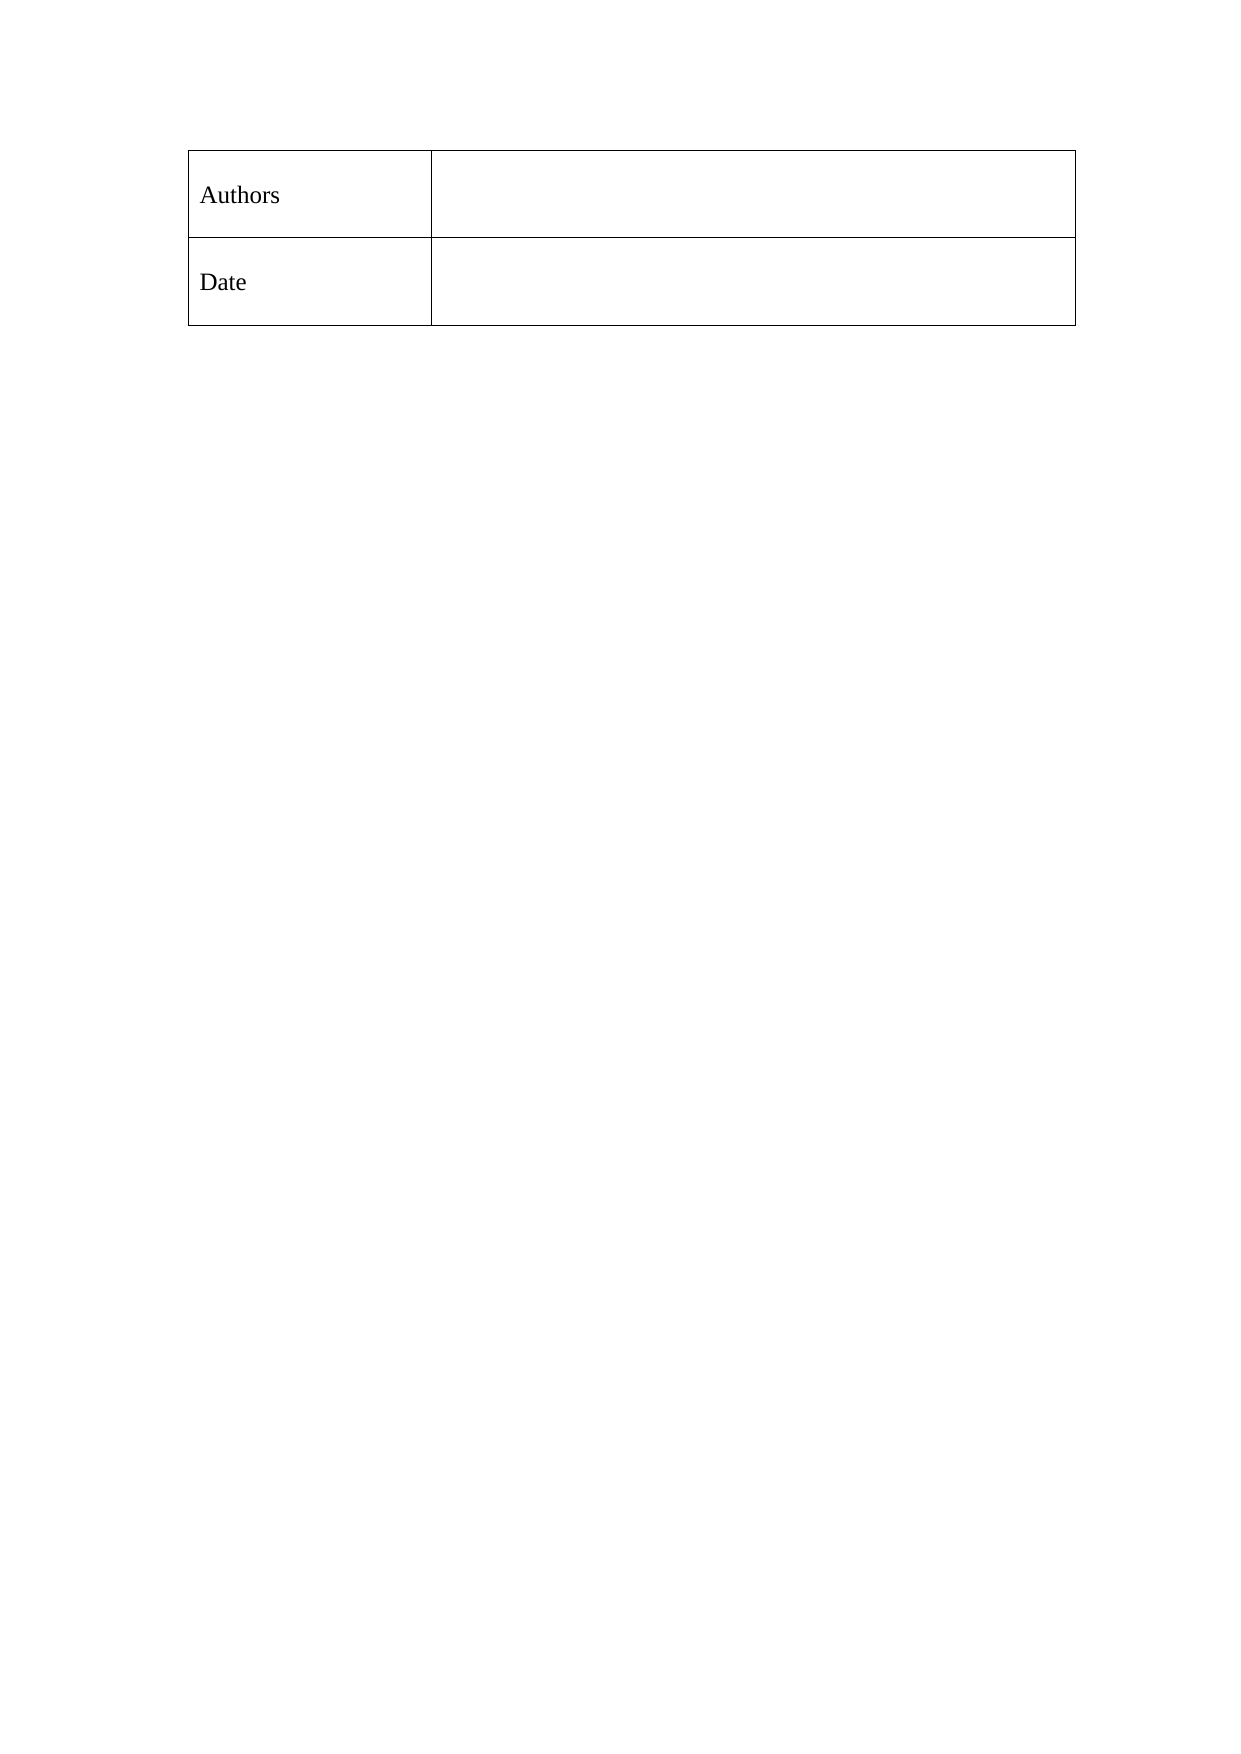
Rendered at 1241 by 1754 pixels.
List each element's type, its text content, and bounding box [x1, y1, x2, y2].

table_cell [432, 151, 1075, 237]
table_cell Authors [189, 151, 431, 237]
table_cell Date [189, 238, 431, 324]
table_cell [432, 238, 1075, 324]
